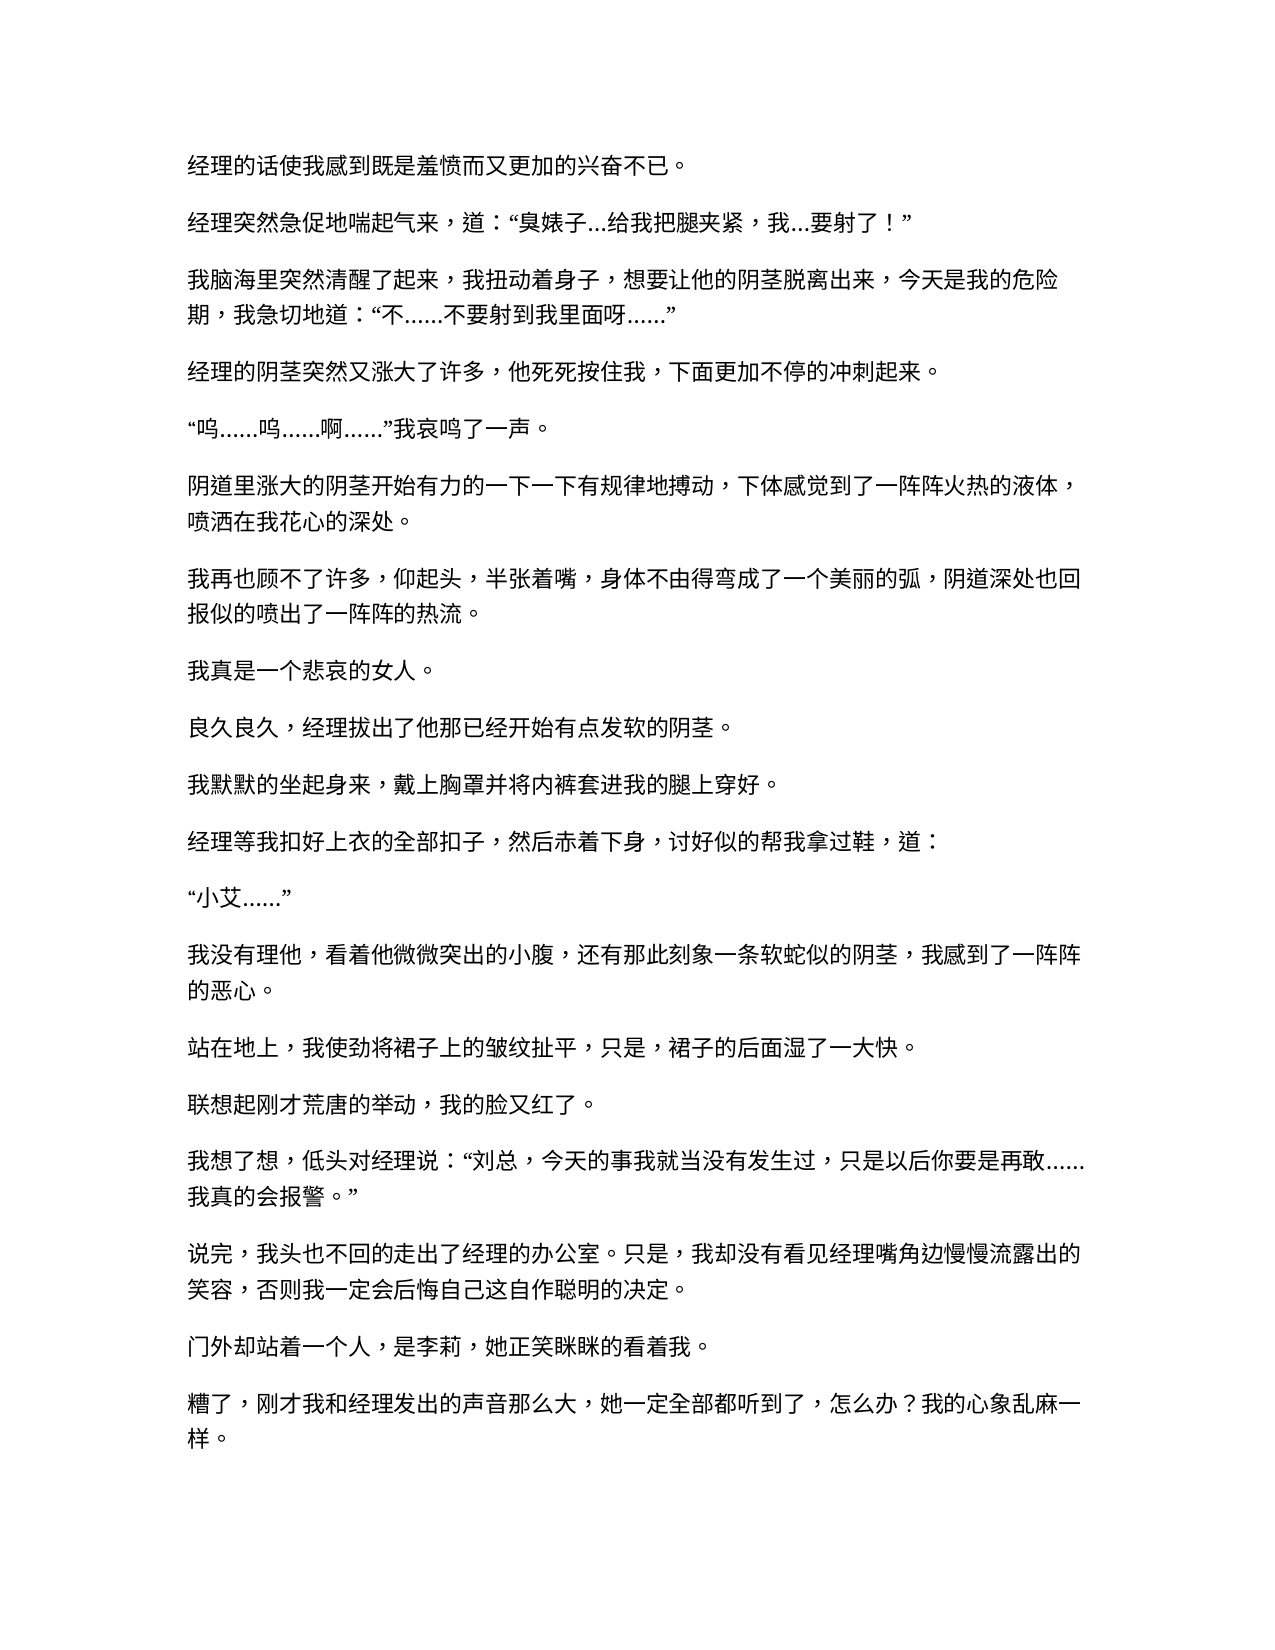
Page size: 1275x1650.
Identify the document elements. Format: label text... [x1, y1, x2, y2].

text 良久良久，经理拔出了他那已经开始有点发软的阴茎。 [187, 712, 1087, 743]
text 说完，我头也不回的走出了经理的办公室。只是，我却没有看见经理嘴角边慢慢流露出的笑容，否则我一定会后悔自己这自作聪明的决定。 [187, 1238, 1087, 1305]
text “小艾……” [187, 882, 1087, 913]
text 我脑海里突然清醒了起来，我扭动着身子，想要让他的阴茎脱离出来，今天是我的危险期，我急切地道：“不……不要射到我里面呀……” [187, 263, 1087, 331]
text 我默默的坐起身来，戴上胸罩并将内裤套进我的腿上穿好。 [187, 769, 1087, 800]
text 联想起刚才荒唐的举动，我的脸又红了。 [187, 1088, 1087, 1120]
text 门外却站着一个人，是李莉，她正笑眯眯的看着我。 [187, 1331, 1087, 1362]
text 阴道里涨大的阴茎开始有力的一下一下有规律地搏动，下体感觉到了一阵阵火热的液体，喷洒在我花心的深处。 [187, 470, 1087, 537]
text 糟了，刚才我和经理发出的声音那么大，她一定全部都听到了，怎么办？我的心象乱麻一样。 [187, 1387, 1087, 1455]
text 经理的阴茎突然又涨大了许多，他死死按住我，下面更加不停的冲刺起来。 [187, 356, 1087, 387]
text 经理的话使我感到既是羞愤而又更加的兴奋不已。 [187, 150, 1087, 181]
text 我再也顾不了许多，仰起头，半张着嘴，身体不由得弯成了一个美丽的弧，阴道深处也回报似的喷出了一阵阵的热流。 [187, 562, 1087, 630]
text 经理等我扣好上衣的全部扣子，然后赤着下身，讨好似的帮我拿过鞋，道： [187, 826, 1087, 857]
text 经理突然急促地喘起气来，道：“臭婊子…给我把腿夹紧，我…要射了！” [187, 207, 1087, 238]
text 我没有理他，看着他微微突出的小腹，还有那此刻象一条软蛇似的阴茎，我感到了一阵阵的恶心。 [187, 939, 1087, 1006]
text 我真是一个悲哀的女人。 [187, 655, 1087, 686]
text 我想了想，低头对经理说：“刘总，今天的事我就当没有发生过，只是以后你要是再敢……我真的会报警。” [187, 1145, 1087, 1212]
text 站在地上，我使劲将裙子上的皱纹扯平，只是，裙子的后面湿了一大快。 [187, 1032, 1087, 1063]
text “呜……呜……啊……”我哀鸣了一声。 [187, 413, 1087, 444]
